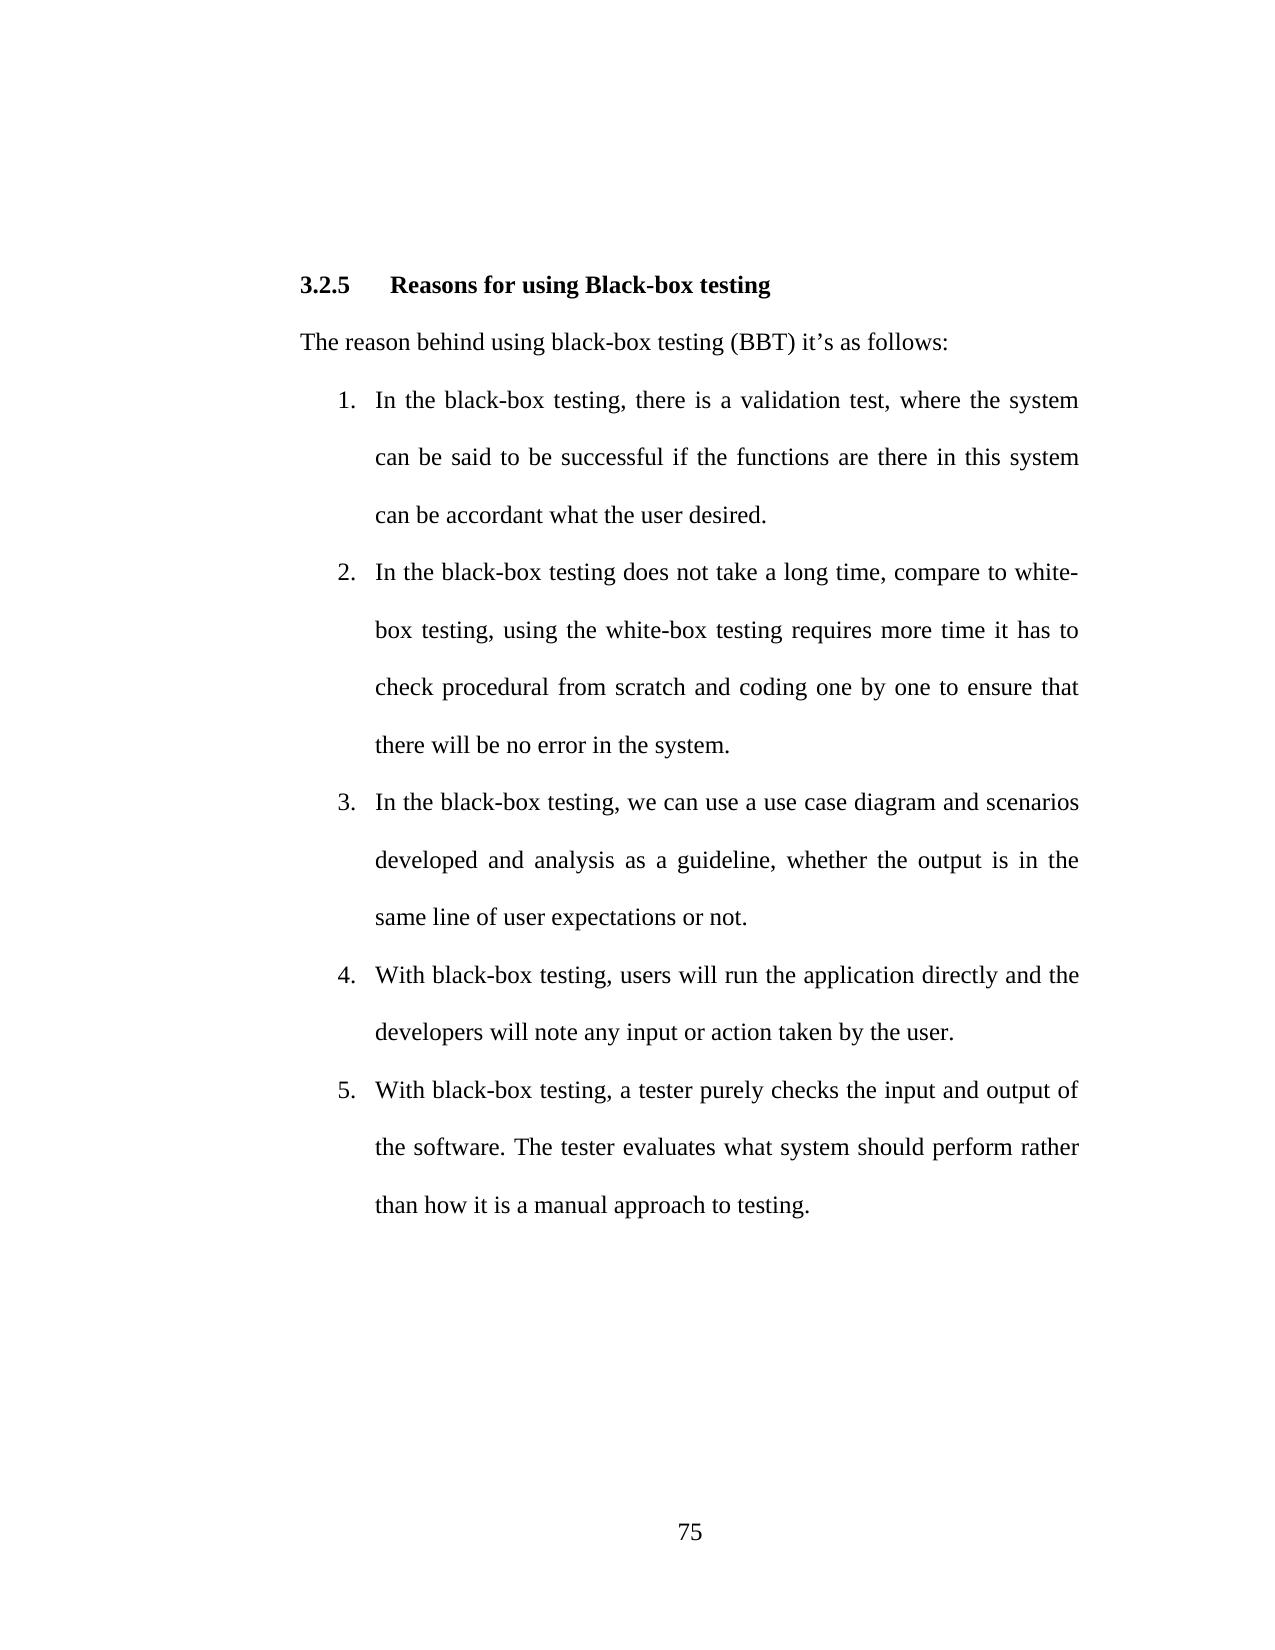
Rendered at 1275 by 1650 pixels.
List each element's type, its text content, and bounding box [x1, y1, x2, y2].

subtitle 3.2.5 Reasons for using Black-box testing [300, 270, 1080, 299]
list With black-box testing, users will run the application directly and the developers will note any input or action taken by the user. [337, 960, 1080, 1046]
list In the black-box testing, we can use a use case diagram and scenarios developed and analysis as a guideline, whether the output is in the same line of user expectations or not. [337, 787, 1080, 931]
list In the black-box testing, there is a validation test, where the system can be said to be successful if the functions are there in this system can be accordant what the user desired. [337, 385, 1080, 529]
text The reason behind using black-box testing (BBT) it’s as follows: [300, 327, 1080, 356]
list In the black-box testing does not take a long time, compare to white-box testing, using the white-box testing requires more time it has to check procedural from scratch and coding one by one to ensure that there will be no error in the system. [337, 557, 1080, 759]
list With black-box testing, a tester purely checks the input and output of the software. The tester evaluates what system should perform rather than how it is a manual approach to testing. [337, 1075, 1080, 1219]
